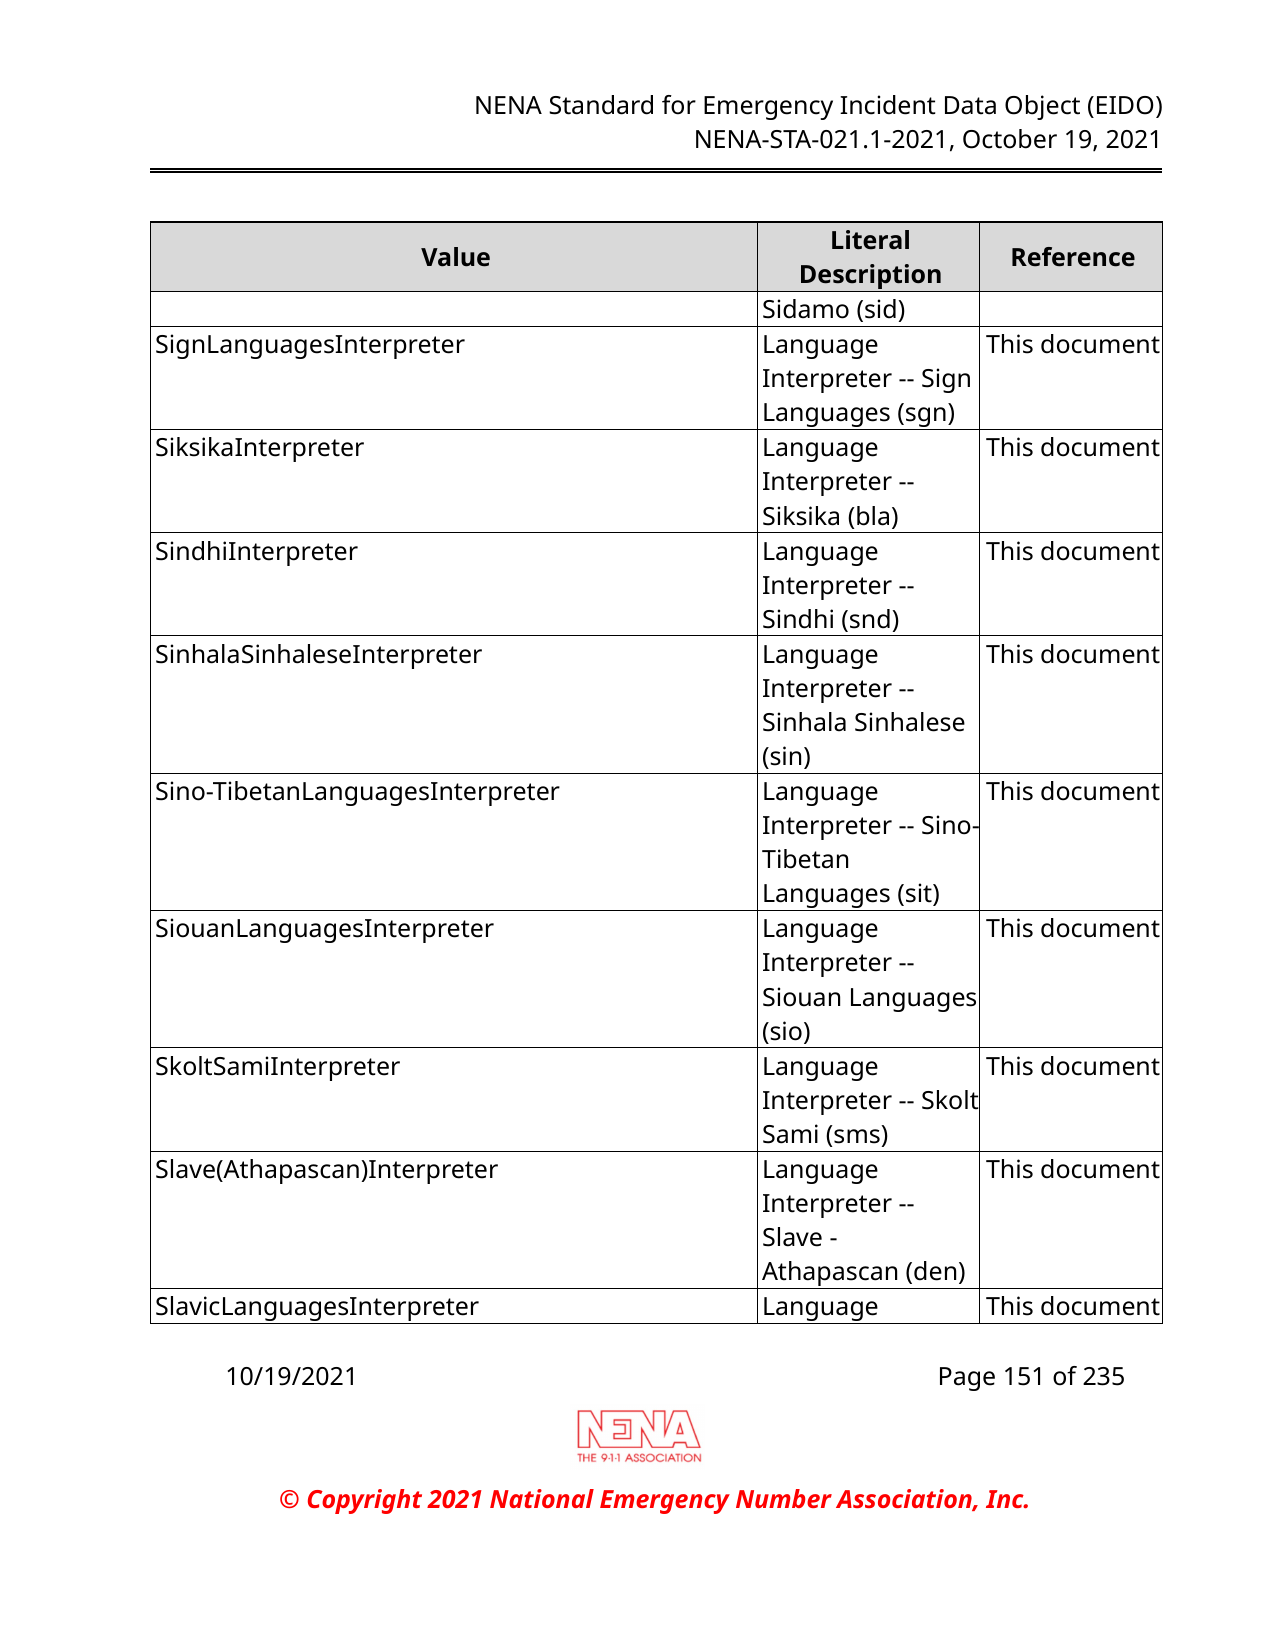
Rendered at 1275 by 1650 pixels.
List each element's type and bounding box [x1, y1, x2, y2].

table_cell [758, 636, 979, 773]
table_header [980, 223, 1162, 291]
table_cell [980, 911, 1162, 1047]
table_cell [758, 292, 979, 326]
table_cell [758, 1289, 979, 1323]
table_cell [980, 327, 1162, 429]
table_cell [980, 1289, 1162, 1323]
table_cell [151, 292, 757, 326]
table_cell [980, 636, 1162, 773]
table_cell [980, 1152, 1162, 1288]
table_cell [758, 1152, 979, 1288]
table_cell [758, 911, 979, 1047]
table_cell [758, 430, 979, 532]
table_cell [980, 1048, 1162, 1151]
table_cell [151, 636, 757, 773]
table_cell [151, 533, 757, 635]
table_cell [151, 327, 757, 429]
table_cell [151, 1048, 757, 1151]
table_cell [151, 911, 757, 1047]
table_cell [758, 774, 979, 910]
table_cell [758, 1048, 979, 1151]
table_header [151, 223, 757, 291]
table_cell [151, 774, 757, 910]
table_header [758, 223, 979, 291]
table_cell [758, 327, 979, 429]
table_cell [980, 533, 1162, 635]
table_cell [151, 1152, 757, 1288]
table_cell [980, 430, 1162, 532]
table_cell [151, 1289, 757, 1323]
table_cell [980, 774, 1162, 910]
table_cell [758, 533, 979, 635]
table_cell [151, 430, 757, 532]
picture [569, 1404, 706, 1470]
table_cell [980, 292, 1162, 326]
